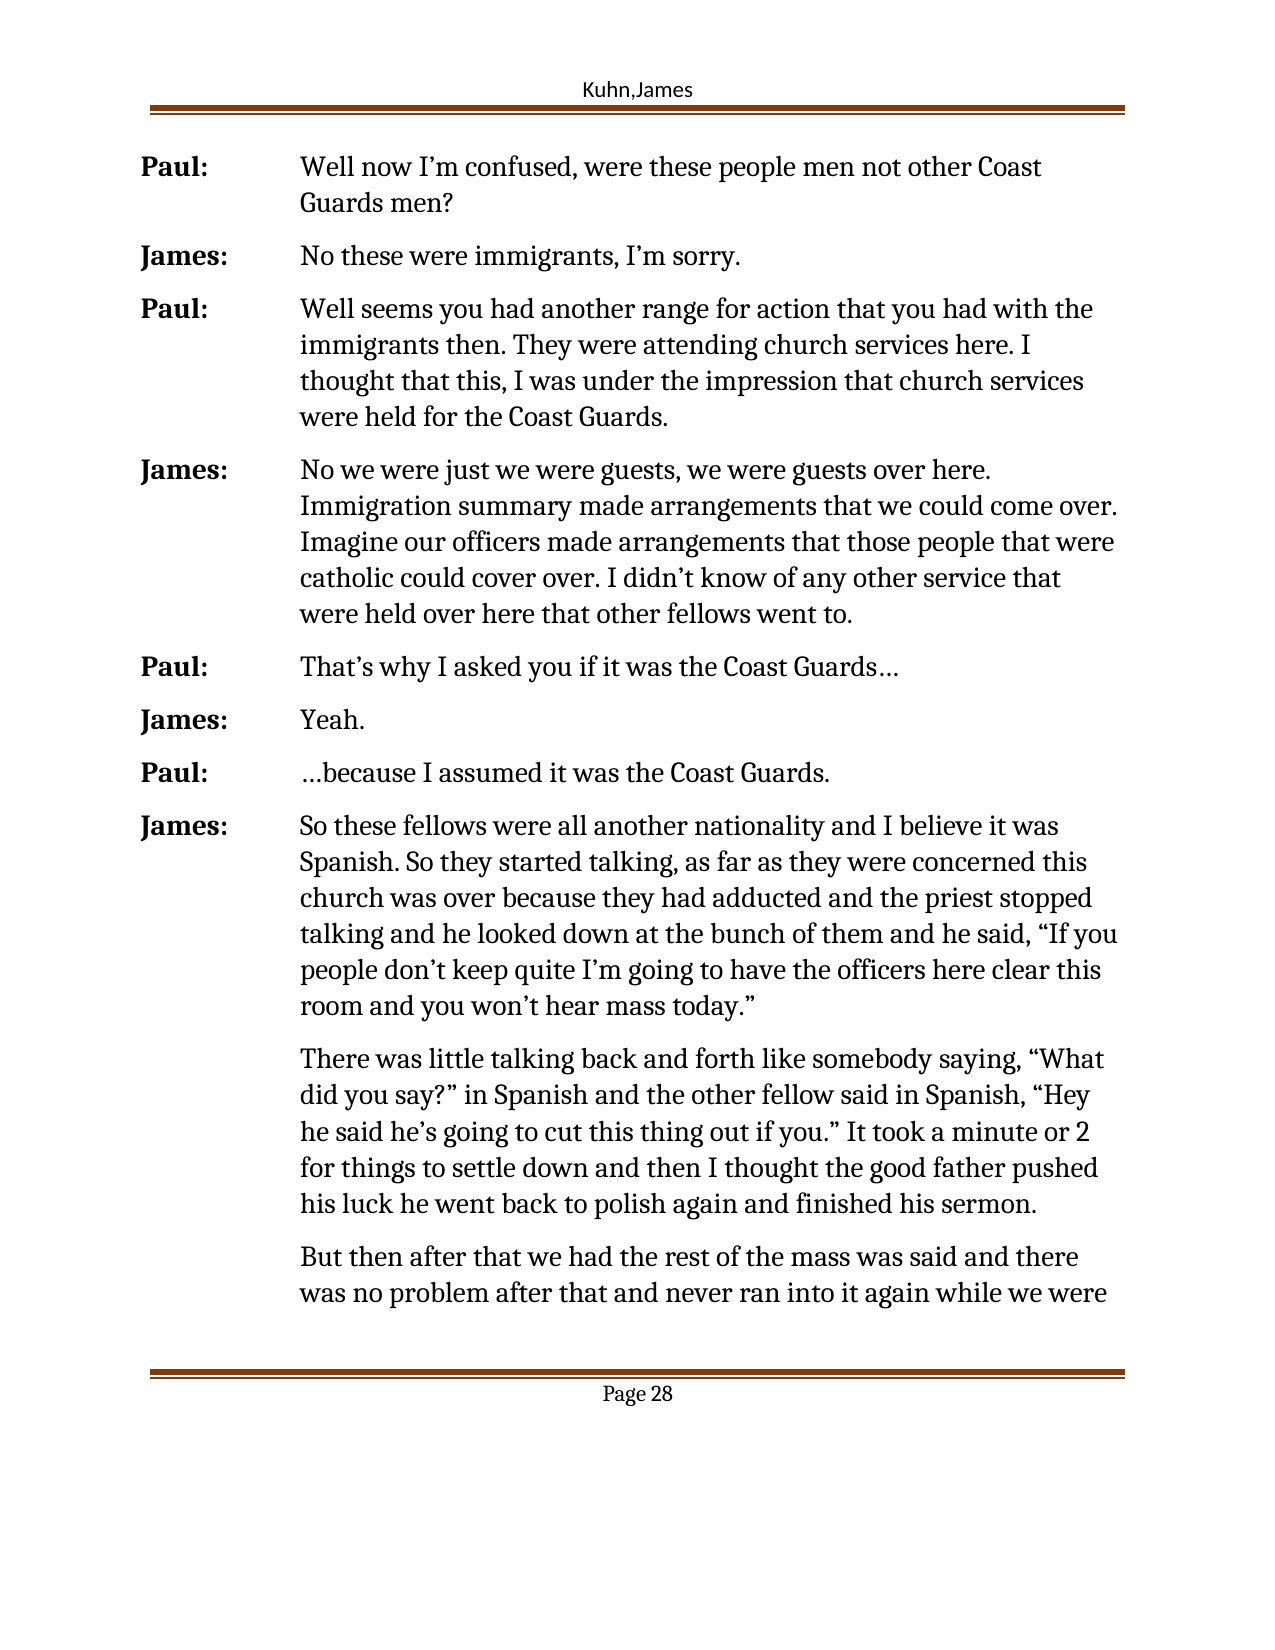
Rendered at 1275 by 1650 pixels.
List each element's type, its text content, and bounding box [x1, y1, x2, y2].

text James: So these fellows were all another nationality and I believe it was Spanish. So they started talking, as far as they were concerned this church was over because they had adducted and the priest stopped talking and he looked down at the bunch of them and he said, “If you people don’t keep quite I’m going to have the officers here clear this room and you won’t hear mass today.” [141, 809, 1125, 1023]
text James: No we were just we were guests, we were guests over here. Immigration summary made arrangements that we could come over. Imagine our officers made arrangements that those people that were catholic could cover over. I didn’t know of any other service that were held over here that other fellows went to. [141, 453, 1125, 631]
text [300, 1240, 1125, 1309]
text Paul: Well now I’m confused, were these people men not other Coast Guards men? [141, 150, 1125, 220]
text Paul: …because I assumed it was the Coast Guards. [141, 756, 1125, 789]
text Paul: That’s why I asked you if it was the Coast Guards… [141, 650, 1125, 684]
text There was little talking back and forth like somebody saying, “What did you say?” in Spanish and the other fellow said in Spanish, “Hey he said he’s going to cut this thing out if you.” It took a minute or 2 for things to settle down and then I thought the good father pushed his luck he went back to polish again and finished his sermon. [300, 1042, 1125, 1221]
text James: Yeah. [141, 703, 1125, 737]
text James: No these were immigrants, I’m sorry. [141, 239, 1125, 272]
text Paul: Well seems you had another range for action that you had with the immigrants then. They were attending church services here. I thought that this, I was under the impression that church services were held for the Coast Guards. [141, 292, 1125, 434]
